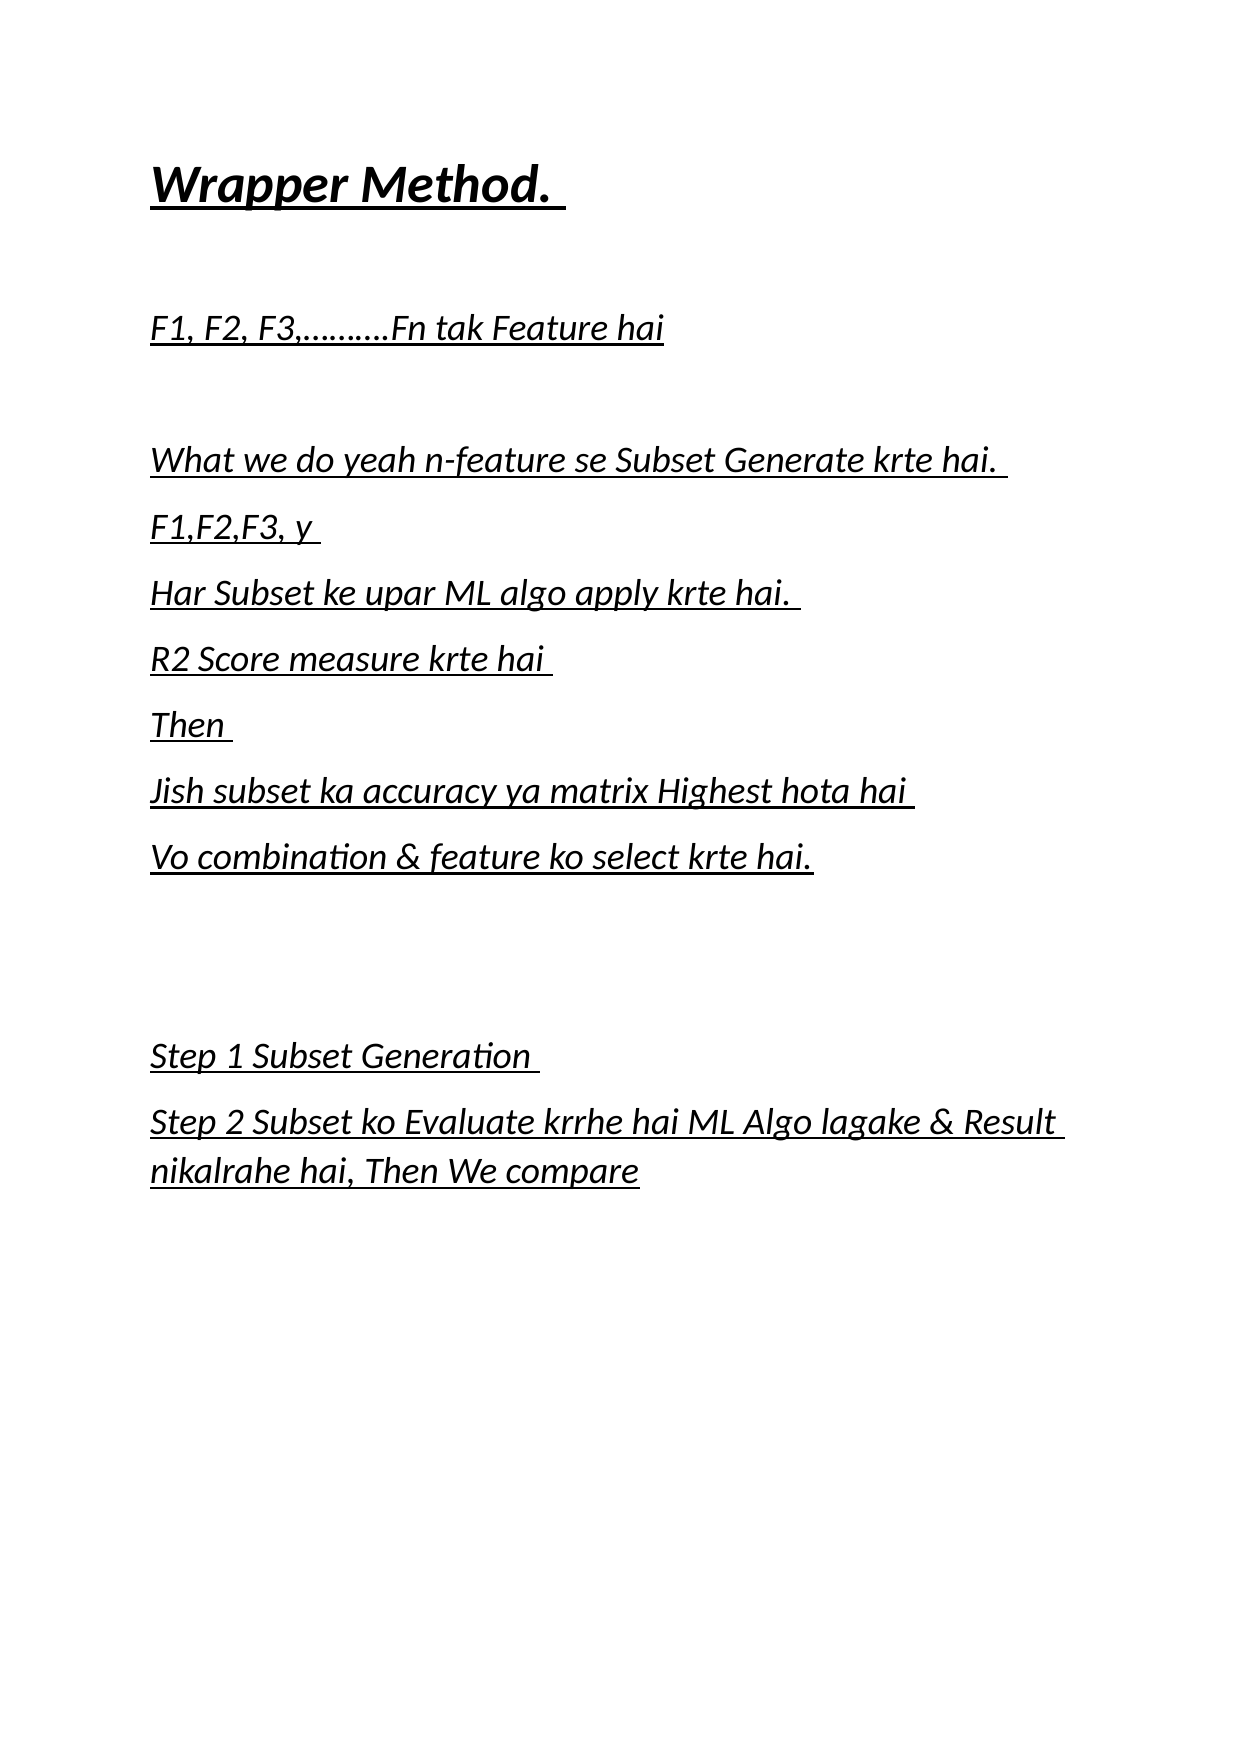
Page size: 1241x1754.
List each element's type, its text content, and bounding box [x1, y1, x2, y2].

text Wrapper Method. [150, 150, 1090, 216]
text Vo combination & feature ko select krte hai. [150, 833, 1090, 879]
text Jish subset ka accuracy ya matrix Highest hota hai [150, 767, 1090, 813]
text F1, F2, F3,……….Fn tak Feature hai [150, 304, 1090, 350]
text What we do yeah n-feature se Subset Generate krte hai. [150, 436, 1090, 482]
text Step 1 Subset Generation [150, 1032, 1090, 1078]
text Step 2 Subset ko Evaluate krrhe hai ML Algo lagake & Result nikalrahe hai, Then We compare [150, 1098, 1090, 1193]
text Then [150, 701, 1090, 747]
text R2 Score measure krte hai [150, 635, 1090, 681]
text F1,F2,F3, y [150, 503, 1090, 548]
text Har Subset ke upar ML algo apply krte hai. [150, 569, 1090, 614]
